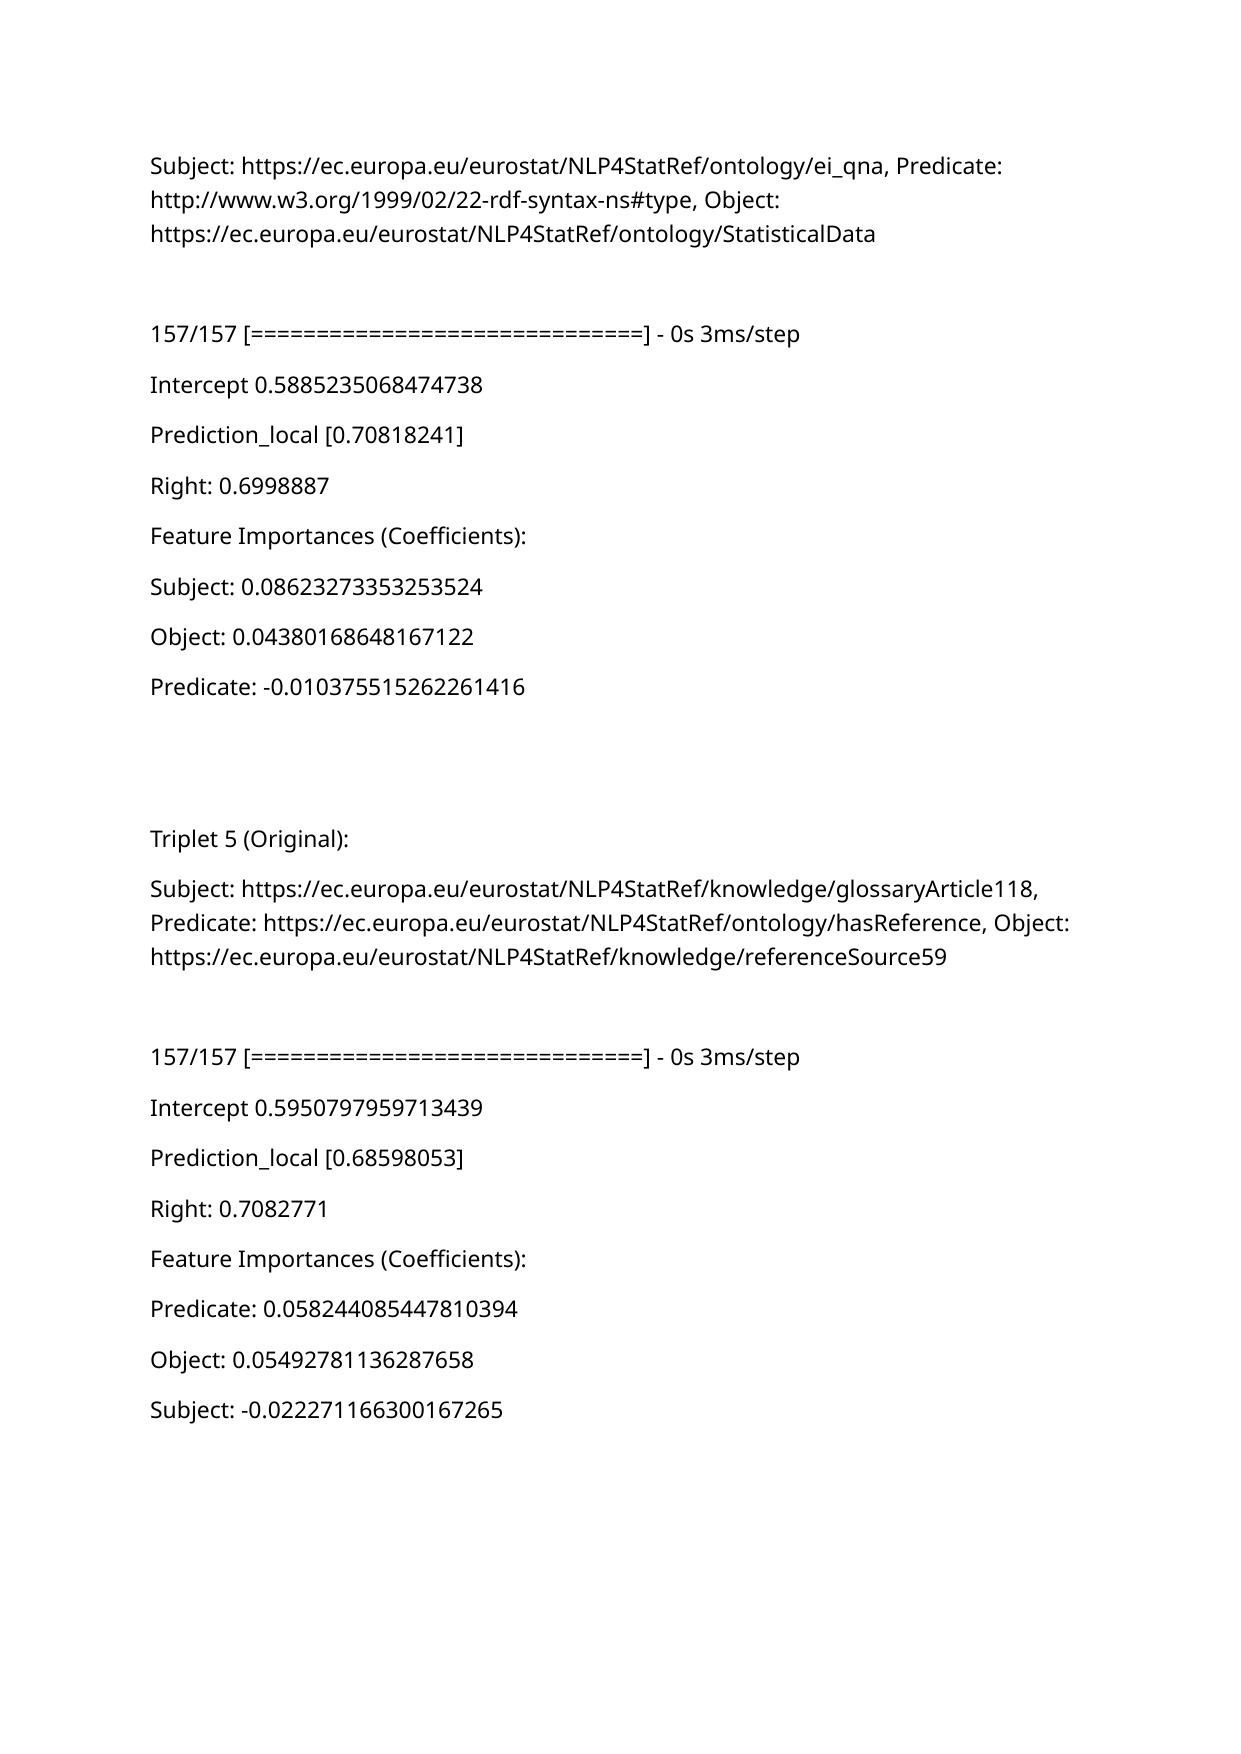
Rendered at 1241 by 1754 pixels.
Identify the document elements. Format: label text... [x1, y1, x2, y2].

text Predicate: -0.010375515262261416 [150, 671, 1090, 702]
text Object: 0.04380168648167122 [150, 621, 1090, 652]
text 157/157 [==============================] - 0s 3ms/step [150, 1041, 1090, 1072]
text Right: 0.7082771 [150, 1192, 1090, 1224]
text Object: 0.05492781136287658 [150, 1344, 1090, 1375]
text Subject: 0.08623273353253524 [150, 570, 1090, 602]
text Intercept 0.5950797959713439 [150, 1092, 1090, 1123]
text Subject: https://ec.europa.eu/eurostat/NLP4StatRef/ontology/ei_qna, Predicate: http://www.w3.org/1999/02/22-rdf-syntax-ns#type, Object: https://ec.europa.eu/eurostat/NLP4StatRef/ontology/StatisticalData [150, 150, 1090, 249]
text Triplet 5 (Original): [150, 822, 1090, 854]
text Prediction_local [0.70818241] [150, 419, 1090, 450]
text Predicate: 0.058244085447810394 [150, 1293, 1090, 1324]
text Feature Importances (Coefficients): [150, 520, 1090, 551]
text 157/157 [==============================] - 0s 3ms/step [150, 318, 1090, 349]
text Subject: -0.022271166300167265 [150, 1394, 1090, 1425]
text Intercept 0.5885235068474738 [150, 369, 1090, 400]
text Feature Importances (Coefficients): [150, 1243, 1090, 1274]
text Right: 0.6998887 [150, 469, 1090, 501]
text Subject: https://ec.europa.eu/eurostat/NLP4StatRef/knowledge/glossaryArticle118, Predicate: https://ec.europa.eu/eurostat/NLP4StatRef/ontology/hasReference, Object: https://ec.europa.eu/eurostat/NLP4StatRef/knowledge/referenceSource59 [150, 873, 1090, 972]
text Prediction_local [0.68598053] [150, 1142, 1090, 1173]
